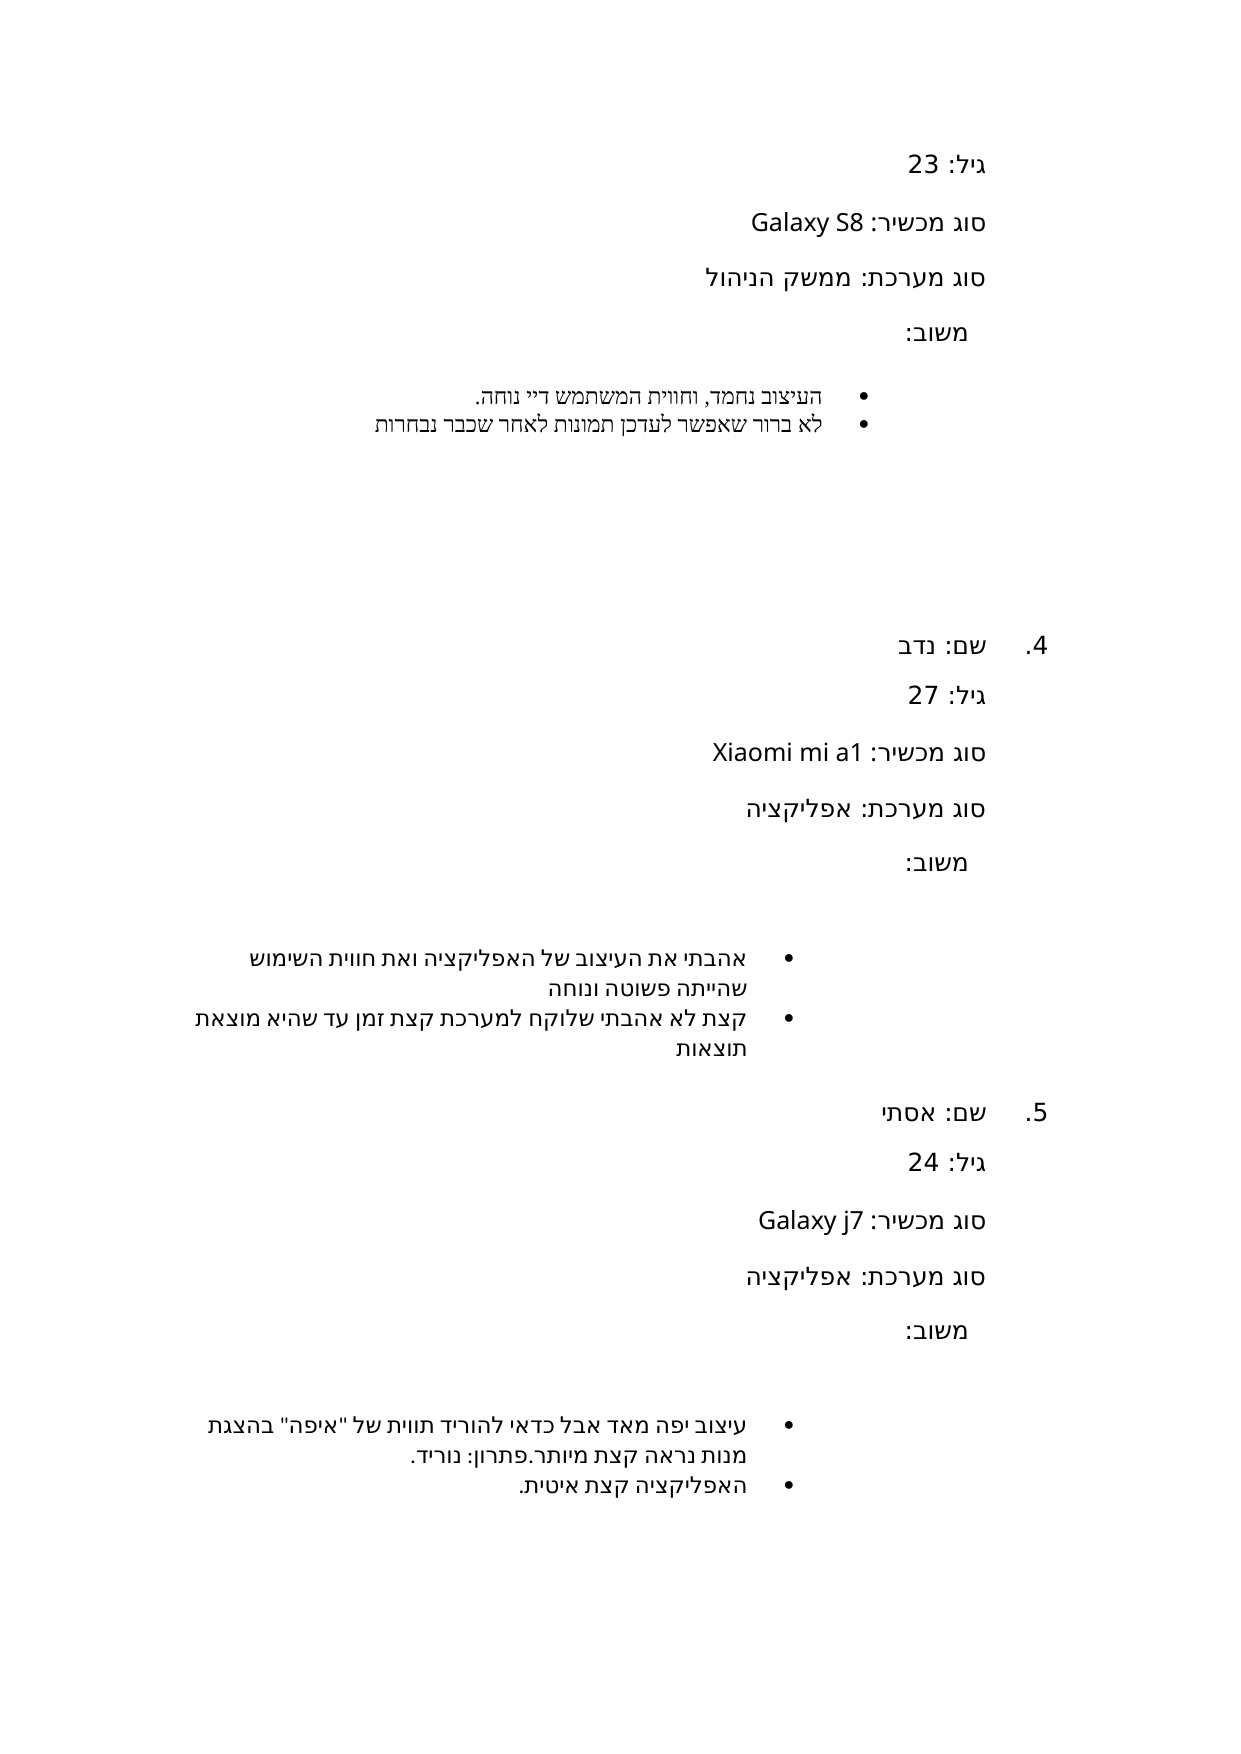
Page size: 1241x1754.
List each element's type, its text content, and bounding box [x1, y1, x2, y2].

list לא ברור שאפשר לעדכן תמונות לאחר שכבר נבחרות [187, 411, 860, 438]
text גיל: 27 [187, 681, 986, 710]
text משוב: [187, 1316, 1024, 1345]
list העיצוב נחמד, וחווית המשתמש דיי נוחה. [187, 383, 860, 409]
text משוב: [187, 849, 1024, 878]
text סוג מערכת: אפליקציה [187, 794, 986, 824]
text גיל: 23 [187, 150, 986, 179]
text סוג מערכת: ממשק הניהול [187, 263, 986, 293]
text גיל: 24 [187, 1148, 986, 1177]
text Galaxy j7 :סוג מכשיר [187, 1202, 986, 1236]
text סוג מערכת: אפליקציה [187, 1262, 986, 1291]
list שם: נדב [187, 631, 1024, 660]
list שם: אסתי [187, 1098, 1024, 1128]
list עיצוב יפה מאד אבל כדאי להוריד תווית של "איפה" בהצגת מנות נראה קצת מיותר.פתרון: נוריד. [187, 1411, 785, 1469]
list אהבתי את העיצוב של האפליקציה ואת חווית השימוש שהייתה פשוטה ונוחה [187, 944, 785, 1002]
list קצת לא אהבתי שלוקח למערכת קצת זמן עד שהיא מוצאת תוצאות [187, 1004, 785, 1063]
list האפליקציה קצת איטית. [187, 1472, 785, 1499]
text Galaxy S8 :סוג מכשיר [187, 204, 986, 238]
text משוב: [187, 318, 1024, 347]
text Xiaomi mi a1 :סוג מכשיר [187, 735, 986, 769]
